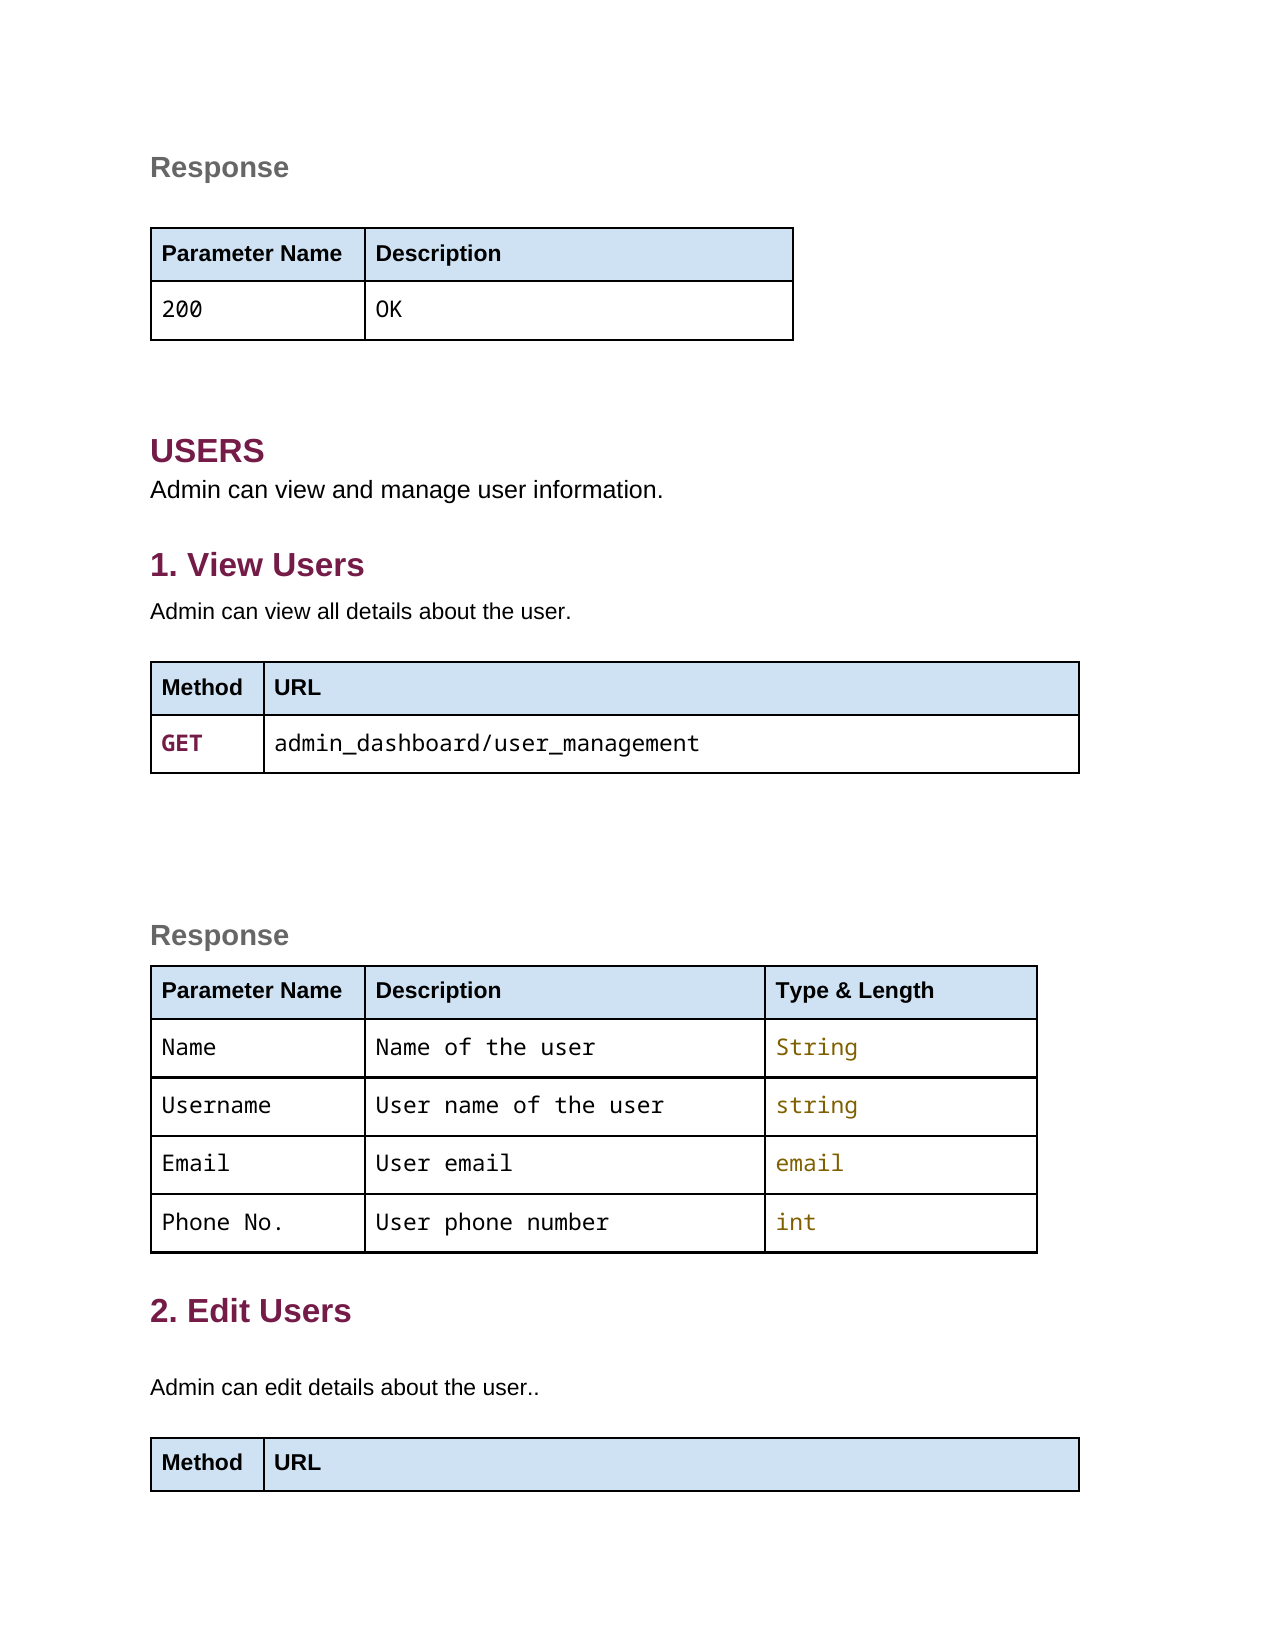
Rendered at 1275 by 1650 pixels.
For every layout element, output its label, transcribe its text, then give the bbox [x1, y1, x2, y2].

text Admin can edit details about the user.. [150, 1374, 1125, 1400]
table_header URL [265, 1439, 1078, 1490]
table_header Description [366, 229, 792, 280]
table_cell OK [366, 282, 792, 338]
table_header Description [366, 967, 764, 1018]
text USERS [150, 431, 1152, 469]
text Admin can view and manage user information. [150, 475, 1152, 503]
table_header URL [265, 663, 1078, 714]
table_header Method [152, 1439, 263, 1490]
table_header Parameter Name [152, 229, 364, 280]
table_header Parameter Name [152, 967, 364, 1018]
table_cell String [766, 1020, 1036, 1076]
table_cell 200 [152, 282, 364, 338]
table_cell int [766, 1195, 1036, 1251]
table_cell string [766, 1079, 1036, 1135]
table_cell Username [152, 1079, 364, 1135]
subtitle Response [150, 150, 1152, 183]
table_header Type & Length [766, 967, 1036, 1018]
table_cell Name of the user [366, 1020, 764, 1076]
subtitle 1. View Users [150, 545, 1125, 584]
table_header Method [152, 663, 263, 714]
table_cell Phone No. [152, 1195, 364, 1251]
table_cell Email [152, 1137, 364, 1193]
table_cell User phone number [366, 1195, 764, 1251]
table_cell email [766, 1137, 1036, 1193]
text Admin can view all details about the user. [150, 598, 1125, 624]
subtitle Response [150, 918, 1152, 952]
table_cell admin_dashboard/user_management [265, 716, 1078, 772]
subtitle 2. Edit Users [150, 1291, 1125, 1329]
table_cell User name of the user [366, 1079, 764, 1135]
table_cell Name [152, 1020, 364, 1076]
table_cell GET [152, 716, 263, 772]
table_cell User email [366, 1137, 764, 1193]
